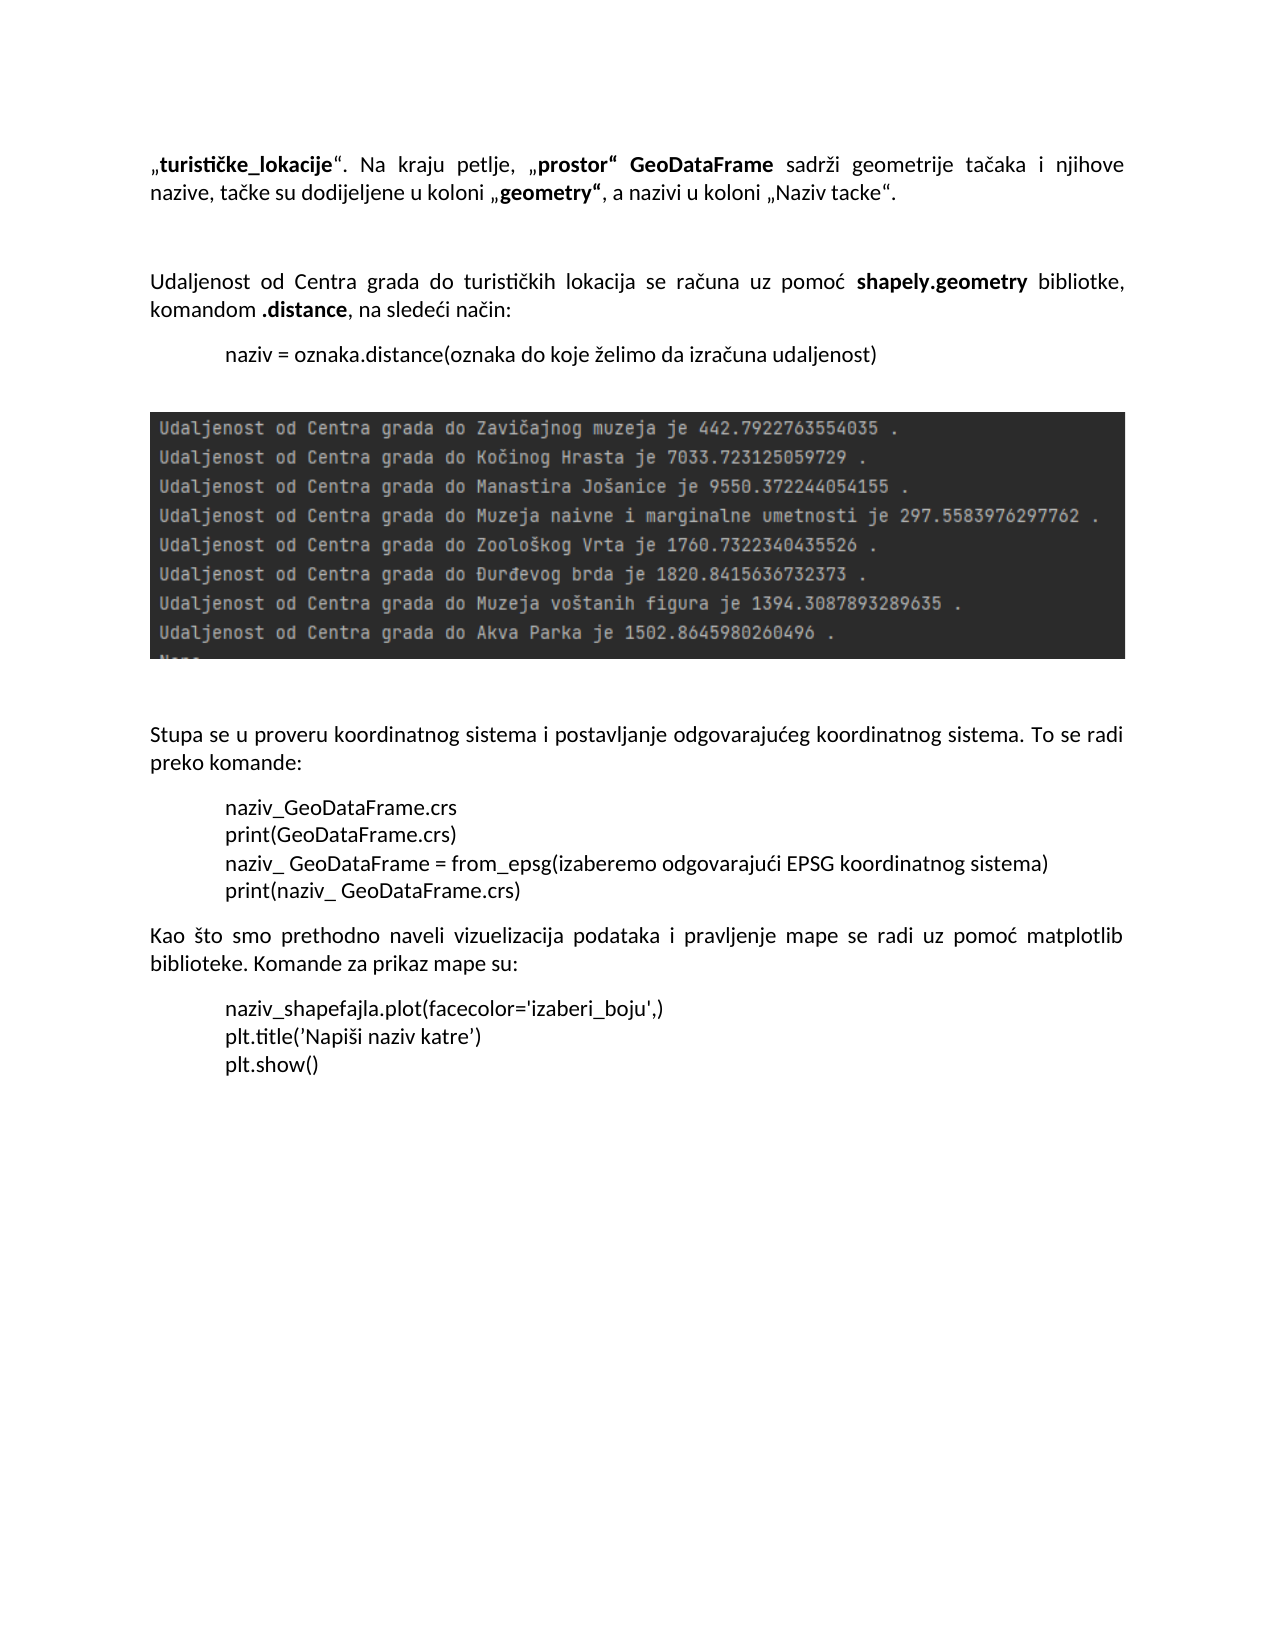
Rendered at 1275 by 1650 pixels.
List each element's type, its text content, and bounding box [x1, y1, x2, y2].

text Udaljenost od Centra grada do turističkih lokacija se računa uz pomoć shapely.geometry bibliotke, komandom .distance, na sledeći način: [150, 267, 1125, 323]
list naziv_shapefajla.plot(facecolor='izaberi_boju',) [225, 994, 1125, 1022]
list naziv = oznaka.distance(oznaka do koje želimo da izračuna udaljenost) [225, 340, 1125, 368]
list plt.title(’Napiši naziv katre’) [225, 1022, 1125, 1050]
list plt.show() [225, 1050, 1125, 1078]
list naziv_ GeoDataFrame = from_epsg(izaberemo odgovarajući EPSG koordinatnog sistema) [225, 849, 1125, 877]
list print(GeoDataFrame.crs) [225, 821, 1125, 849]
list print(naziv_ GeoDataFrame.crs) [225, 877, 1125, 905]
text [150, 150, 1125, 206]
picture [150, 412, 1125, 659]
list naziv_GeoDataFrame.crs [225, 793, 1125, 821]
text Stupa se u proveru koordinatnog sistema i postavljanje odgovarajućeg koordinatnog sistema. To se radi preko komande: [150, 720, 1125, 776]
text Kao što smo prethodno naveli vizuelizacija podataka i pravljenje mape se radi uz pomoć matplotlib biblioteke. Komande za prikaz mape su: [150, 921, 1125, 977]
